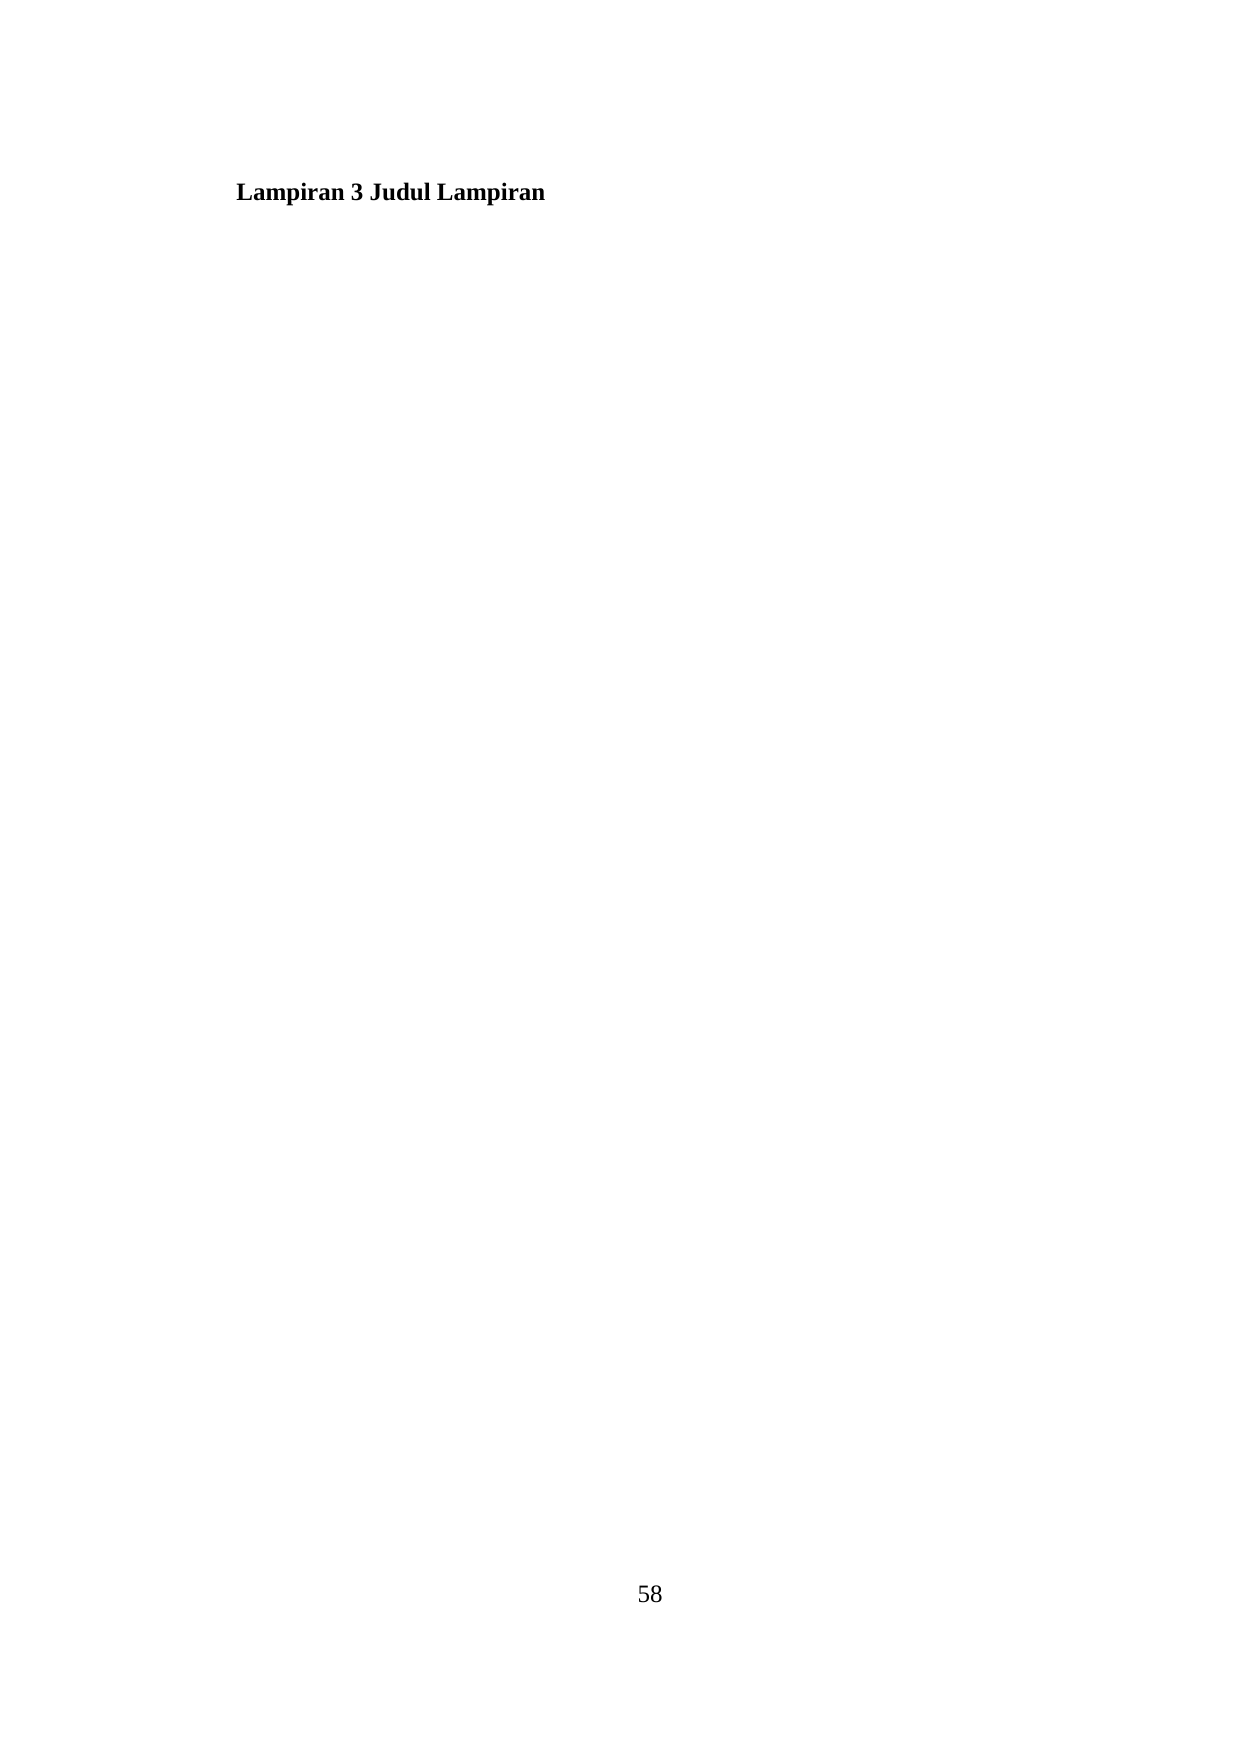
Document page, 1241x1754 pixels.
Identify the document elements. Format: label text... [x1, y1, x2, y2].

text Lampiran 3 Judul Lampiran [236, 177, 1063, 206]
